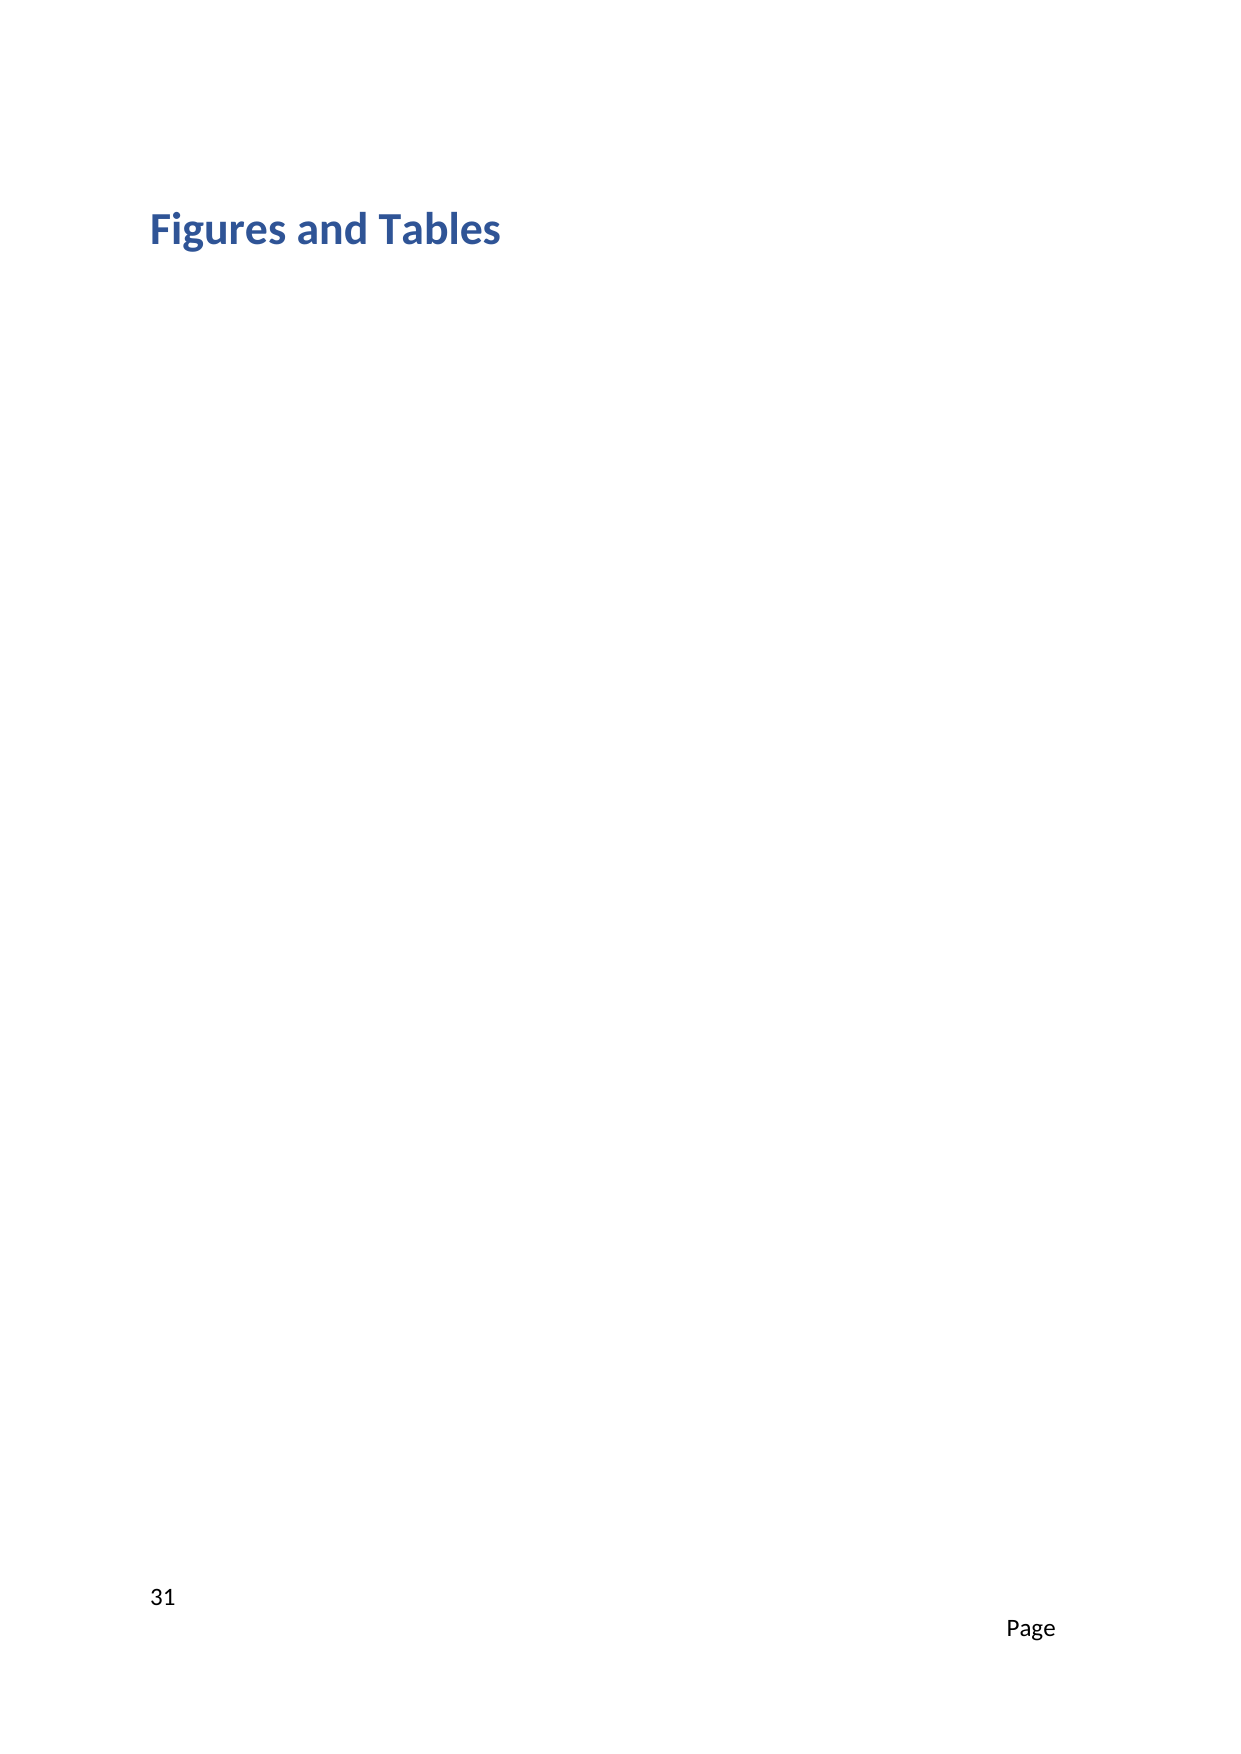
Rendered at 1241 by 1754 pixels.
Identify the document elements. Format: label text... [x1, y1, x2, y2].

subtitle Figures and Tables [150, 200, 1090, 256]
